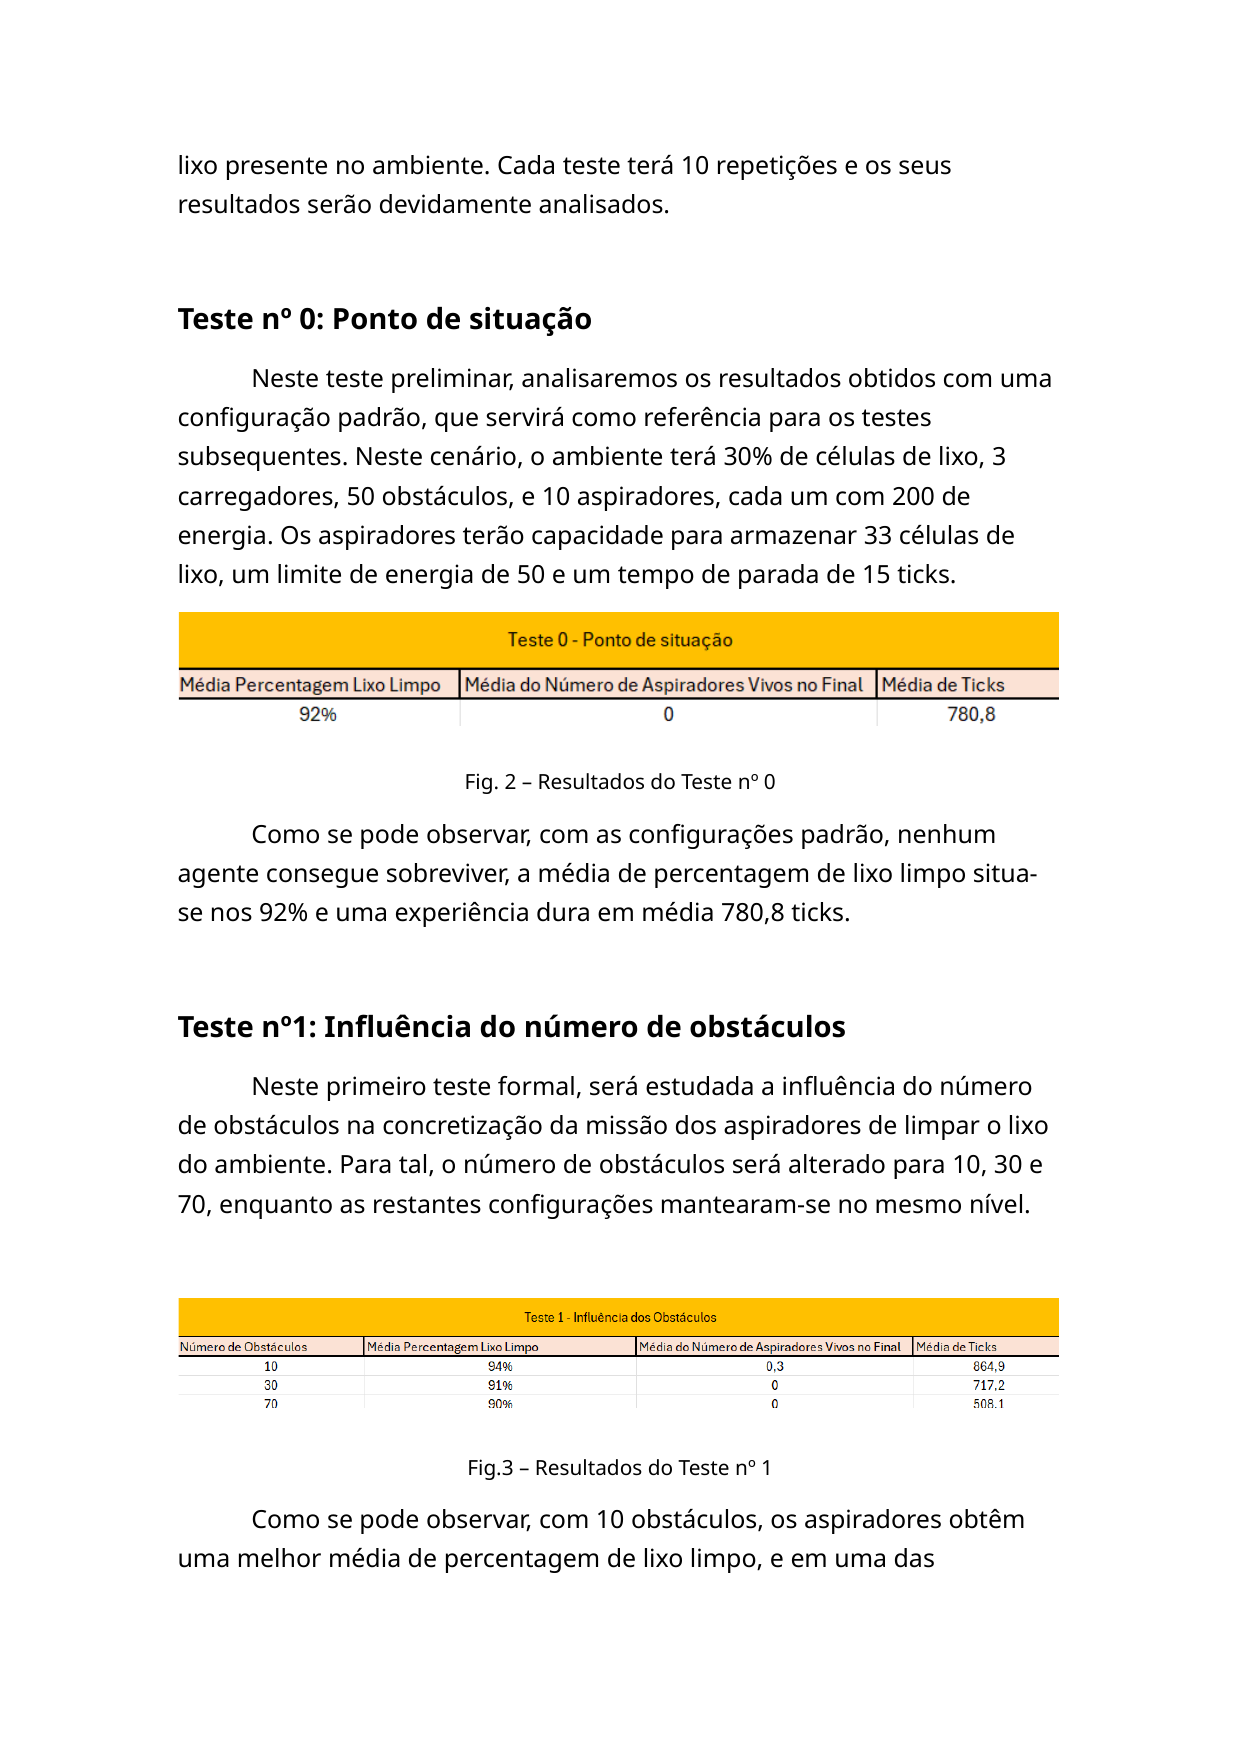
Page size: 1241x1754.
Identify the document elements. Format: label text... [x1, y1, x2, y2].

picture [177, 612, 1059, 724]
text Neste primeiro teste formal, será estudada a influência do número de obstáculos na concretização da missão dos aspiradores de limpar o lixo do ambiente. Para tal, o número de obstáculos será alterado para 10, 30 e 70, enquanto as restantes configurações mantearam-se no mesmo nível. [177, 1069, 1063, 1220]
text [177, 1502, 1063, 1575]
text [177, 148, 1063, 221]
text Neste teste preliminar, analisaremos os resultados obtidos com uma configuração padrão, que servirá como referência para os testes subsequentes. Neste cenário, o ambiente terá 30% de células de lixo, 3 carregadores, 50 obstáculos, e 10 aspiradores, cada um com 200 de energia. Os aspiradores terão capacidade para armazenar 33 células de lixo, um limite de energia de 50 e um tempo de parada de 15 ticks. [177, 361, 1063, 591]
text Teste nº1: Influência do número de obstáculos [177, 1006, 1063, 1046]
text Teste nº 0: Ponto de situação [177, 298, 1063, 338]
text Como se pode observar, com as configurações padrão, nenhum agente consegue sobreviver, a média de percentagem de lixo limpo situa-se nos 92% e uma experiência dura em média 780,8 ticks. [177, 816, 1063, 929]
picture [177, 1298, 1059, 1408]
